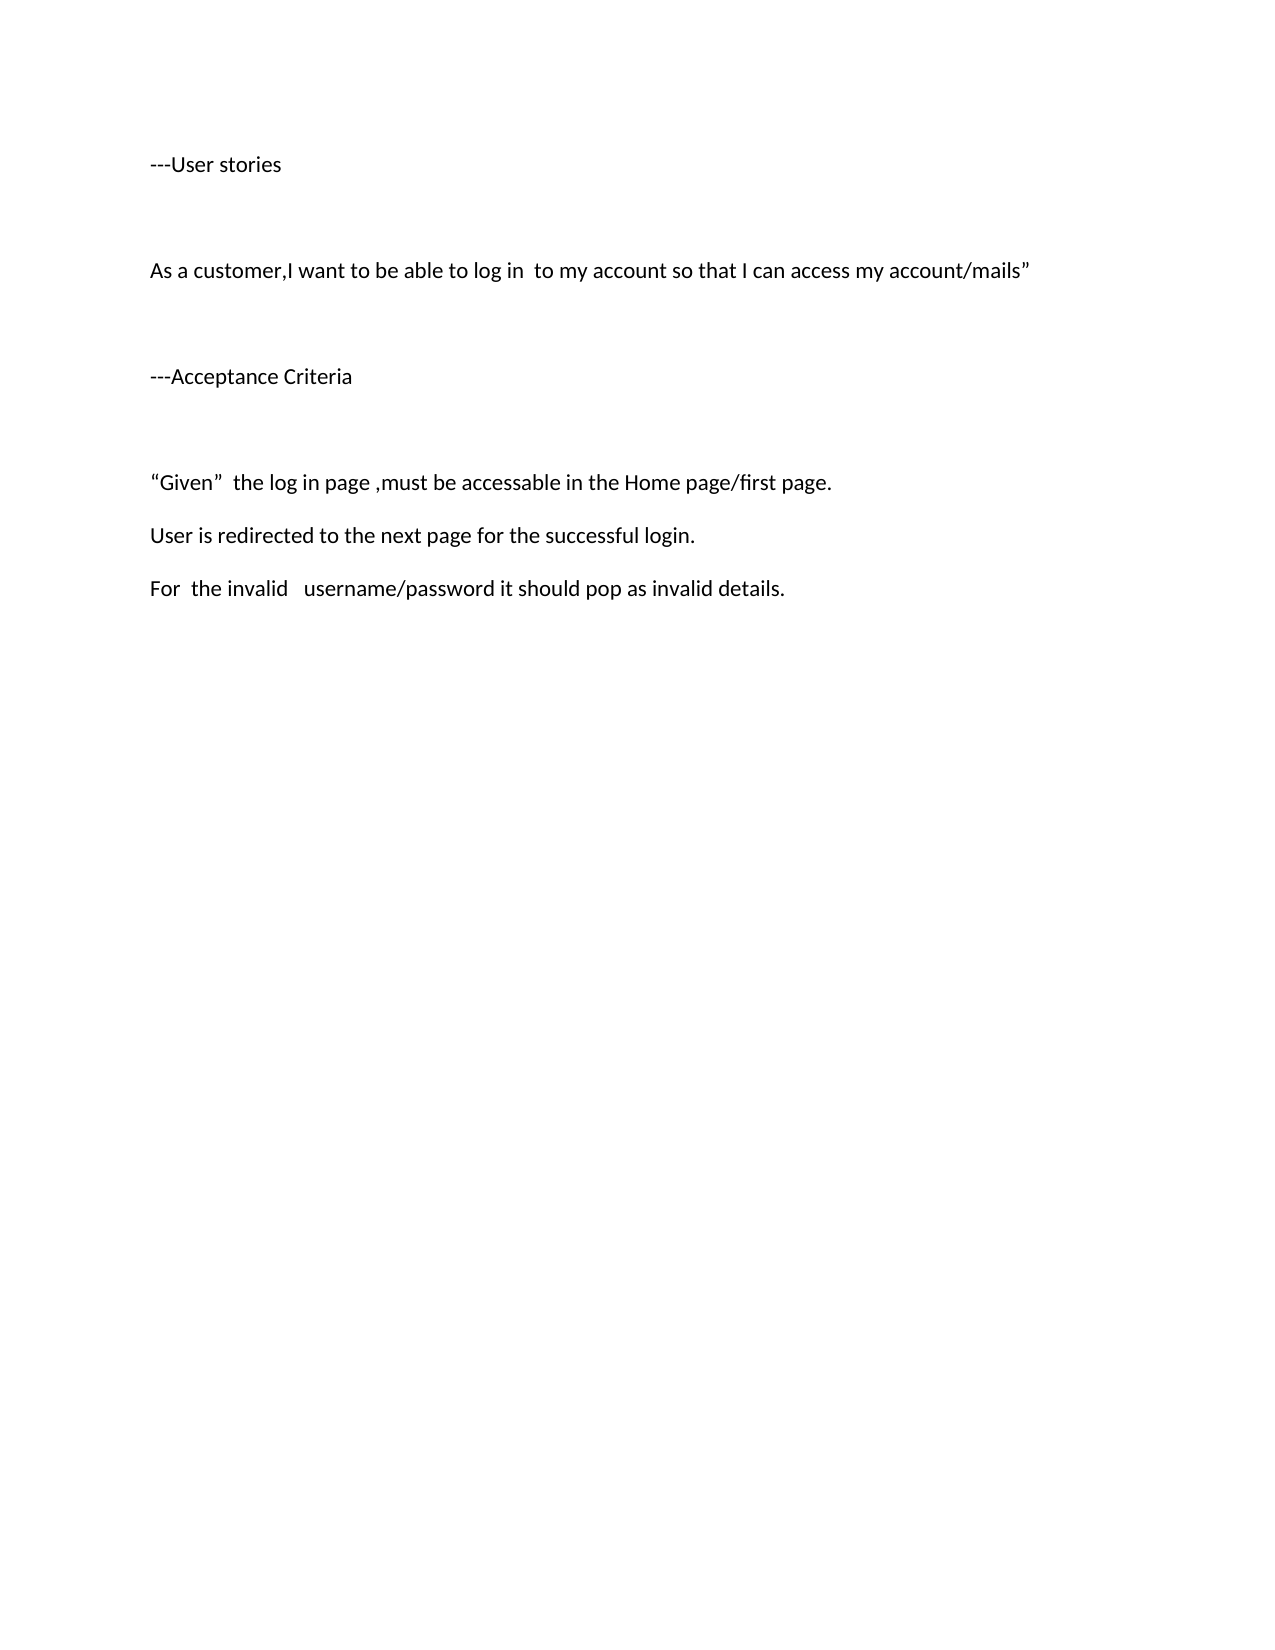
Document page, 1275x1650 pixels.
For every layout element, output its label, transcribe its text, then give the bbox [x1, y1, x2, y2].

text “Given” the log in page ,must be accessable in the Home page/first page. [150, 468, 1125, 496]
text User is redirected to the next page for the successful login. [150, 521, 1125, 549]
text For the invalid username/password it should pop as invalid details. [150, 574, 1125, 602]
text ---Acceptance Criteria [150, 362, 1125, 390]
text As a customer,I want to be able to log in to my account so that I can access my account/mails” [150, 256, 1125, 284]
text ---User stories [150, 150, 1125, 178]
